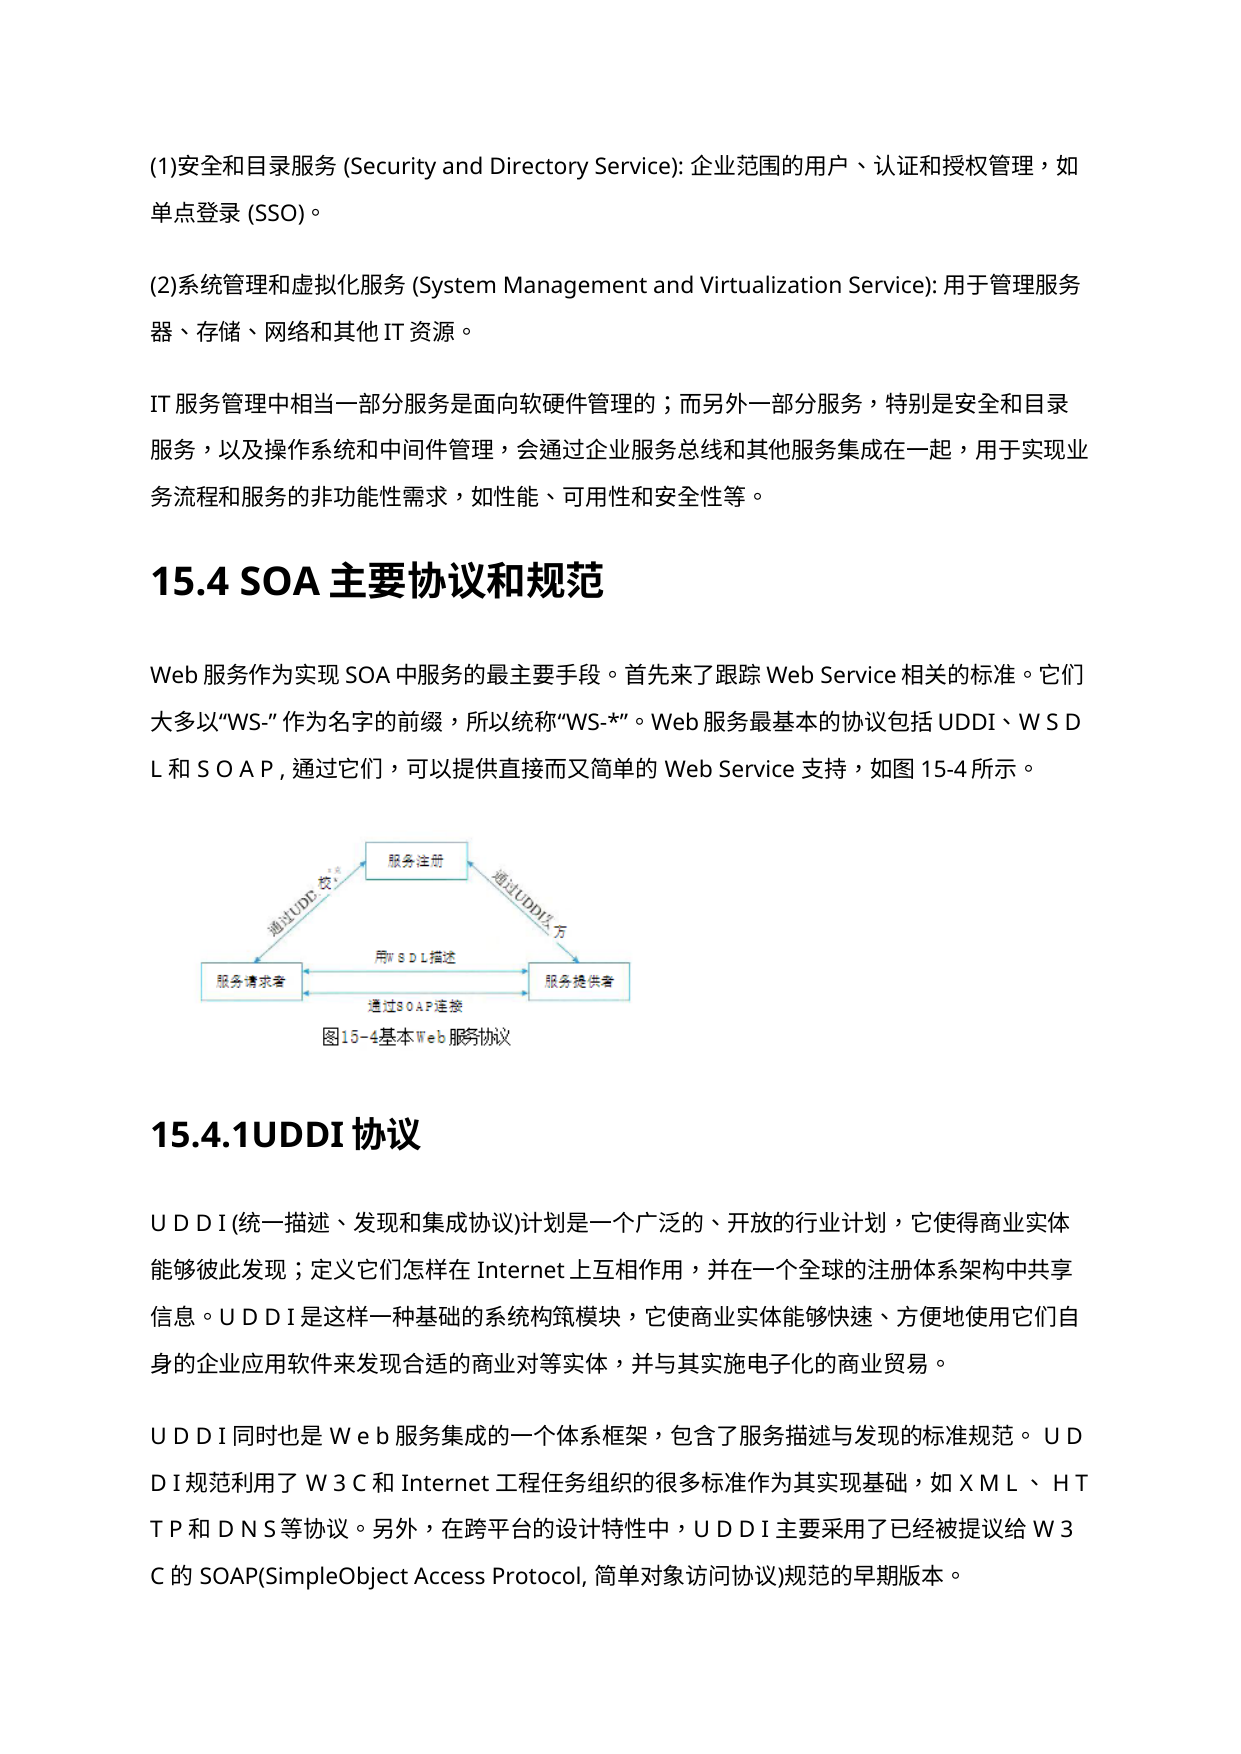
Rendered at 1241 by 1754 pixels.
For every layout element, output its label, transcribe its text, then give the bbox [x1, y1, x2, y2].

subtitle 15.4 SOA主要协议和规范 [150, 553, 1090, 607]
picture [150, 824, 731, 1070]
text U D D I 同时也是 W e b 服务集成的一个体系框架，包含了服务描述与发现的标准规范。 U D D I规范利用了 W 3 C 和 Internet 工程任务组织的很多标准作为其实现基础，如 X M L 、 H T T P 和 D N S等协议。另外，在跨平台的设计特性中，U D D I 主要采用了已经被提议给 W 3 C 的 SOAP(SimpleObject Access Protocol, 简单对象访问协议)规范的早期版本。 [150, 1419, 1090, 1591]
subtitle 15.4.1UDDI协议 [150, 1110, 1090, 1158]
text (2)系统管理和虚拟化服务 (System Management and Virtualization Service): 用于管理服务器、存储、网络和其他IT资源。 [150, 269, 1090, 347]
text Web服务作为实现SOA中服务的最主要手段。首先来了跟踪Web Service相关的标准。它们大多以“WS-” 作为名字的前缀，所以统称“WS-*”。Web服务最基本的协议包括UDDI、W S D L 和 S O A P , 通过它们，可以提供直接而又简单的 Web Service 支持，如图15-4所示。 [150, 659, 1090, 784]
text (1)安全和目录服务 (Security and Directory Service): 企业范围的用户、认证和授权管理，如单点登录 (SSO)。 [150, 150, 1090, 228]
text U D D I (统一描述、发现和集成协议)计划是一个广泛的、开放的行业计划，它使得商业实体能够彼此发现；定义它们怎样在 Internet上互相作用，并在一个全球的注册体系架构中共享信息。U D D I 是这样一种基础的系统构筑模块，它使商业实体能够快速、方便地使用它们自身的企业应用软件来发现合适的商业对等实体，并与其实施电子化的商业贸易。 [150, 1207, 1090, 1379]
text IT服务管理中相当一部分服务是面向软硬件管理的；而另外一部分服务，特别是安全和目录服务，以及操作系统和中间件管理，会通过企业服务总线和其他服务集成在一起，用于实现业务流程和服务的非功能性需求，如性能、可用性和安全性等。 [150, 387, 1090, 512]
